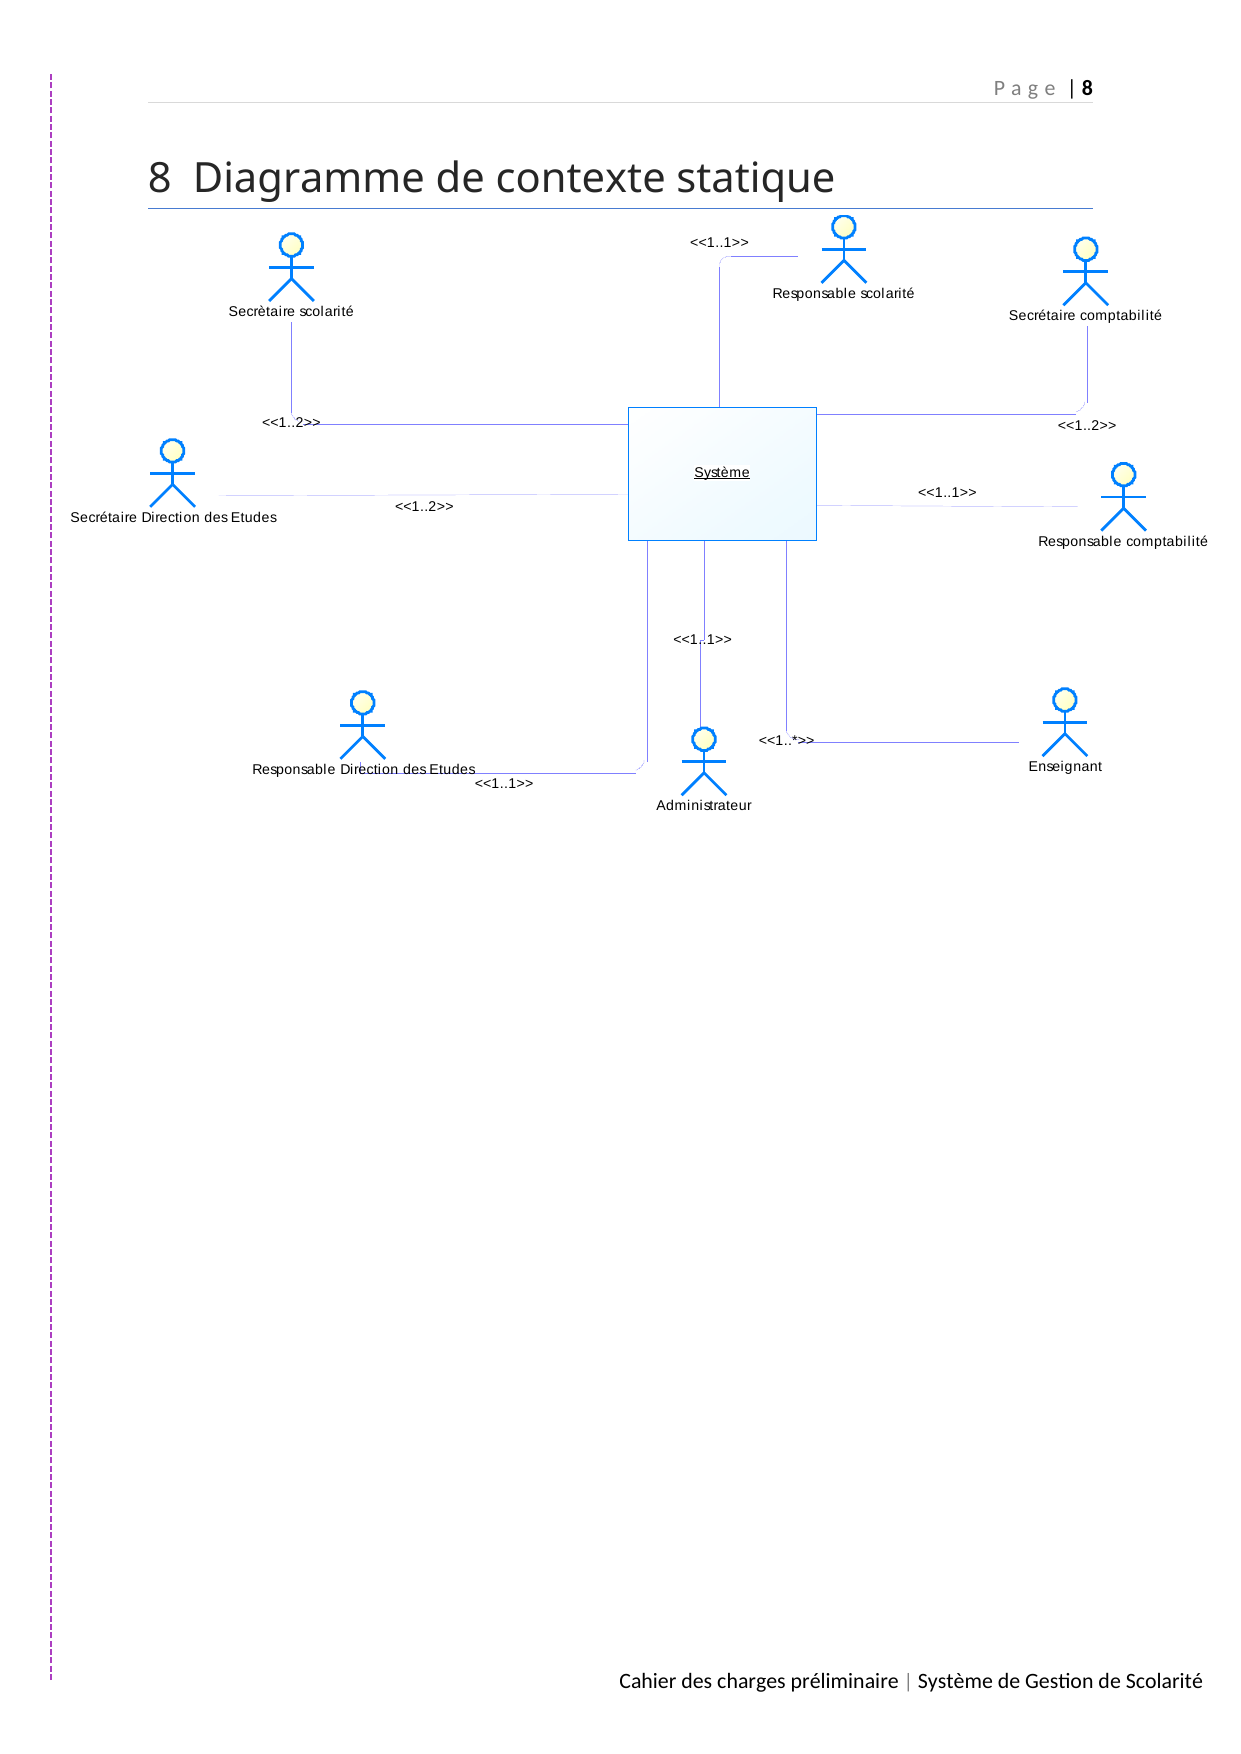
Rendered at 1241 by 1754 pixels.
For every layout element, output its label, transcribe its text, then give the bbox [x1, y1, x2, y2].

subtitle Diagramme de contexte statique [148, 148, 1093, 208]
